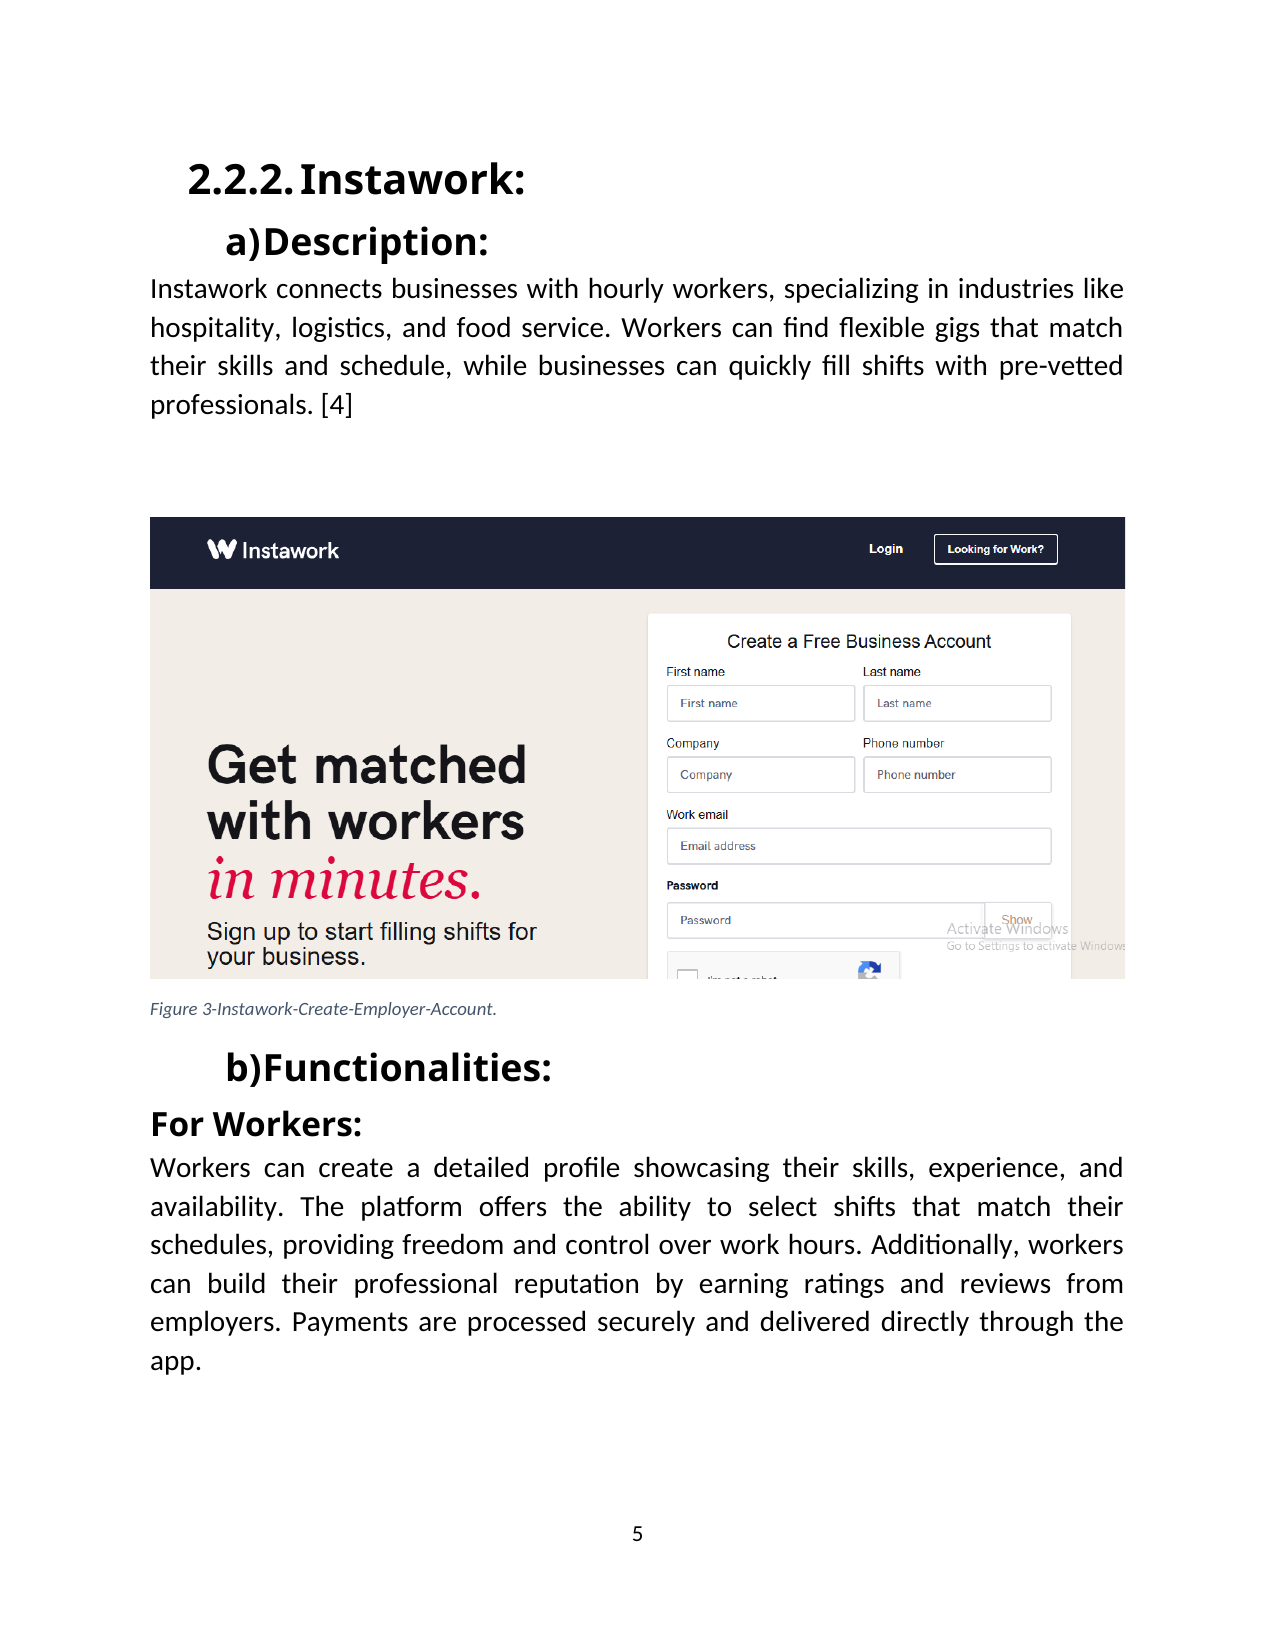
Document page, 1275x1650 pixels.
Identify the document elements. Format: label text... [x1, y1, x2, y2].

text Workers can create a detailed profile showcasing their skills, experience, and availability. The platform offers the ability to select shifts that match their schedules, providing freedom and control over work hours. Additionally, workers can build their professional reputation by earning ratings and reviews from employers. Payments are processed securely and delivered directly through the app. [150, 1149, 1125, 1377]
picture [150, 517, 1125, 979]
subtitle Description: [225, 215, 1125, 266]
subtitle Functionalities: [225, 1041, 1125, 1092]
text Figure 3-Instawork-Create-Employer-Account. [150, 997, 1125, 1020]
subtitle Instawork: [187, 150, 1125, 207]
list Instawork connects businesses with hourly workers, specializing in industries like hospitality, logistics, and food service. Workers can find flexible gigs that match their skills and schedule, while businesses can quickly fill shifts with pre-vetted professionals. [150, 271, 1125, 421]
subtitle For Workers: [150, 1101, 1125, 1146]
